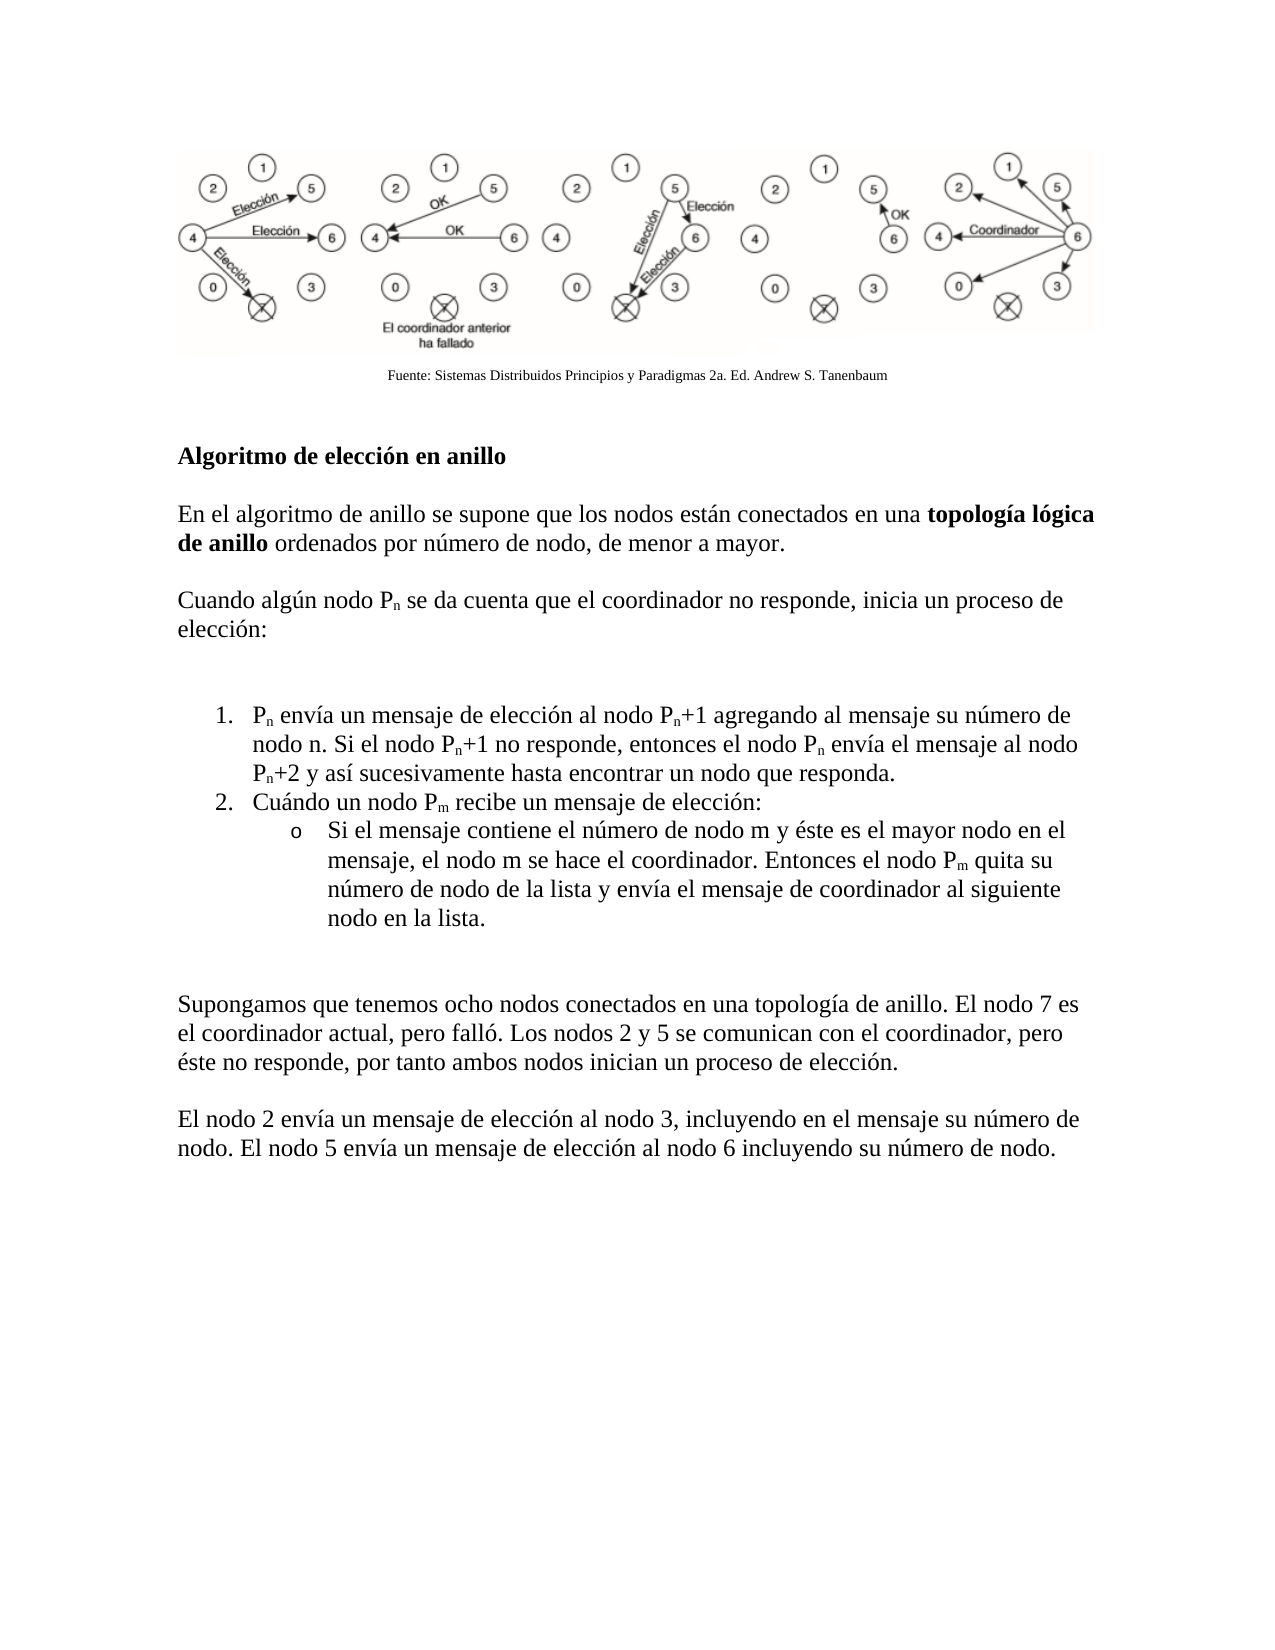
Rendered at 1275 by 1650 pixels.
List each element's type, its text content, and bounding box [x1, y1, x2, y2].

text En el algoritmo de anillo se supone que los nodos están conectados en una topología lógica de anillo ordenados por número de nodo, de menor a mayor. [177, 499, 1098, 556]
text Cuando algún nodo Pn se da cuenta que el coordinador no responde, inicia un proceso de elección: [177, 585, 1098, 643]
text El nodo 2 envía un mensaje de elección al nodo 3, incluyendo en el mensaje su número de nodo. El nodo 5 envía un mensaje de elección al nodo 6 incluyendo su número de nodo. [177, 1104, 1098, 1162]
list Cuándo un nodo Pm recibe un mensaje de elección: [215, 787, 1098, 816]
text Algoritmo de elección en anillo [177, 441, 1098, 470]
list Si el mensaje contiene el número de nodo m y éste es el mayor nodo en el mensaje, el nodo m se hace el coordinador. Entonces el nodo Pm quita su número de nodo de la lista y envía el mensaje de coordinador al siguiente nodo en la lista. [290, 816, 1098, 931]
list Pn envía un mensaje de elección al nodo Pn+1 agregando al mensaje su número de nodo n. Si el nodo Pn+1 no responde, entonces el nodo Pn envía el mensaje al nodo Pn+2 y así sucesivamente hasta encontrar un nodo que responda. [215, 701, 1098, 787]
text Fuente: Sistemas Distribuidos Principios y Paradigmas 2a. Ed. Andrew S. Tanenbaum [177, 356, 1098, 384]
text Supongamos que tenemos ocho nodos conectados en una topología de anillo. El nodo 7 es el coordinador actual, pero falló. Los nodos 2 y 5 se comunican con el coordinador, pero éste no responde, por tanto ambos nodos inician un proceso de elección. [177, 989, 1098, 1076]
picture [177, 147, 1098, 356]
